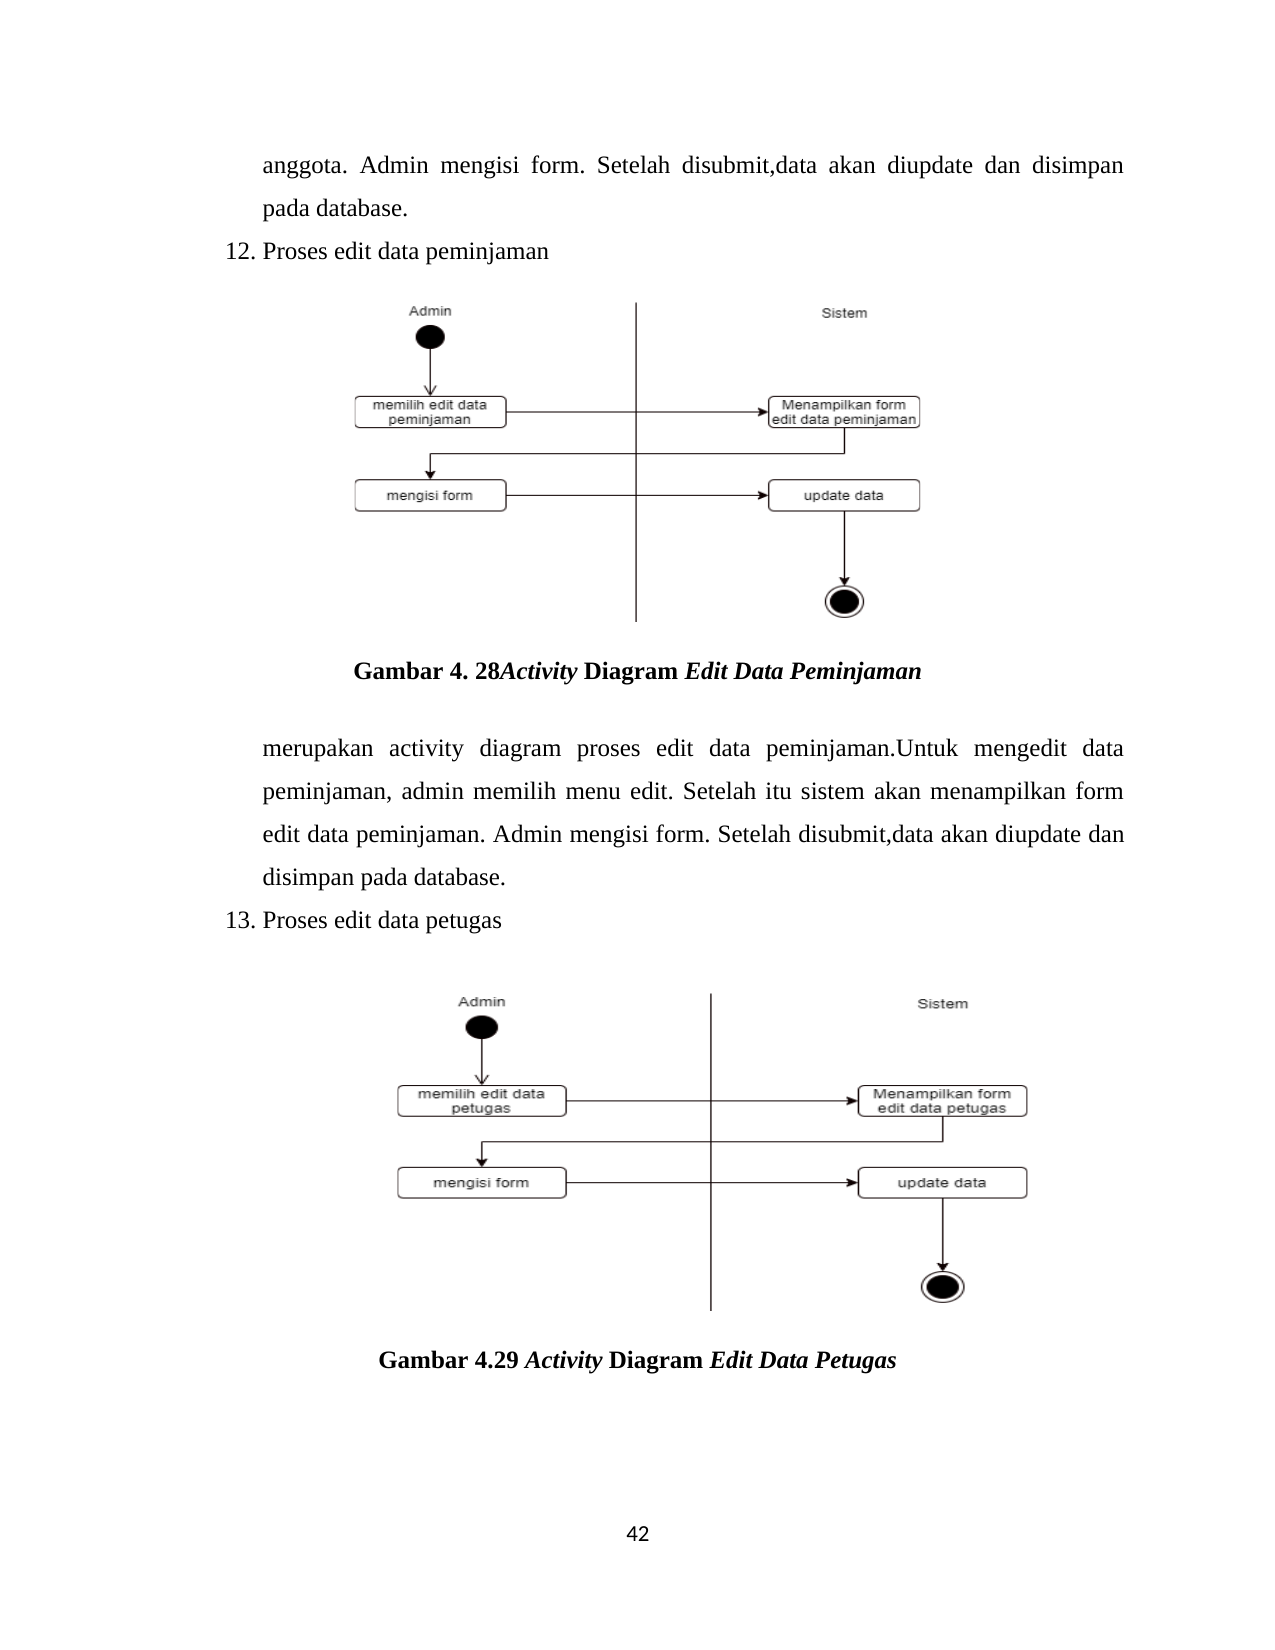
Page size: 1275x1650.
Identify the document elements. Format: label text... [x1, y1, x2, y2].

list merupakan activity diagram proses edit data peminjaman.Untuk mengedit data peminjaman, admin memilih menu edit. Setelah itu sistem akan menampilkan form edit data peminjaman. Admin mengisi form. Setelah disubmit,data akan diupdate dan disimpan pada database. [262, 733, 1125, 891]
picture [397, 991, 1028, 1311]
list Proses edit data petugas [225, 905, 1125, 934]
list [262, 150, 1125, 222]
subtitle Gambar 4. Activity Diagram Edit Data Peminjaman [150, 656, 1125, 685]
list Proses edit data peminjaman [225, 236, 1125, 265]
subtitle Gambar 4. Activity Diagram Edit Data Petugas [150, 1346, 1125, 1374]
picture [354, 300, 921, 622]
